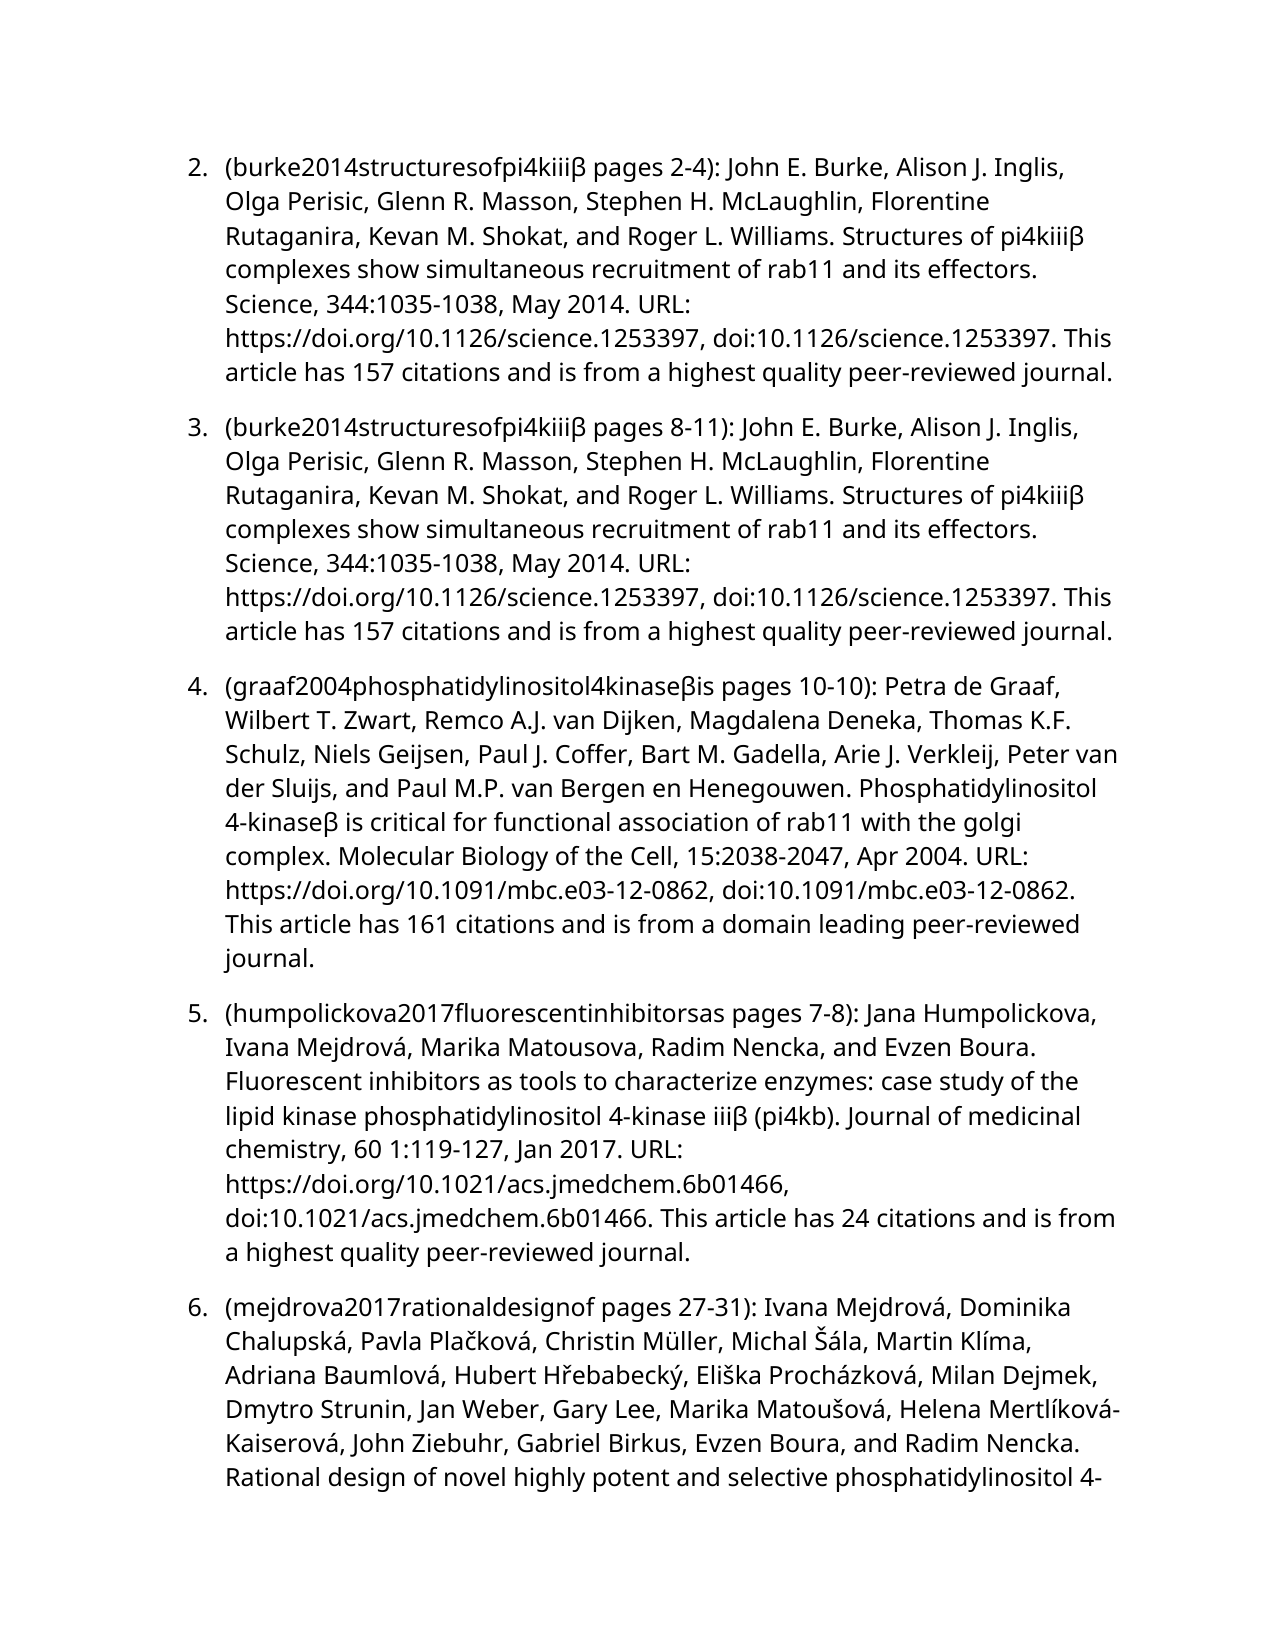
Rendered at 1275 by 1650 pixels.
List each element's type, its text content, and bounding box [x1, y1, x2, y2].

list (graaf2004phosphatidylinositol4kinaseβis pages 10-10): Petra de Graaf, Wilbert T. Zwart, Remco A.J. van Dijken, Magdalena Deneka, Thomas K.F. Schulz, Niels Geijsen, Paul J. Coffer, Bart M. Gadella, Arie J. Verkleij, Peter van der Sluijs, and Paul M.P. van Bergen en Henegouwen. Phosphatidylinositol 4-kinaseβ is critical for functional association of rab11 with the golgi complex. Molecular Biology of the Cell, 15:2038-2047, Apr 2004. URL: https://doi.org/10.1091/mbc.e03-12-0862, doi:10.1091/mbc.e03-12-0862. This article has 161 citations and is from a domain leading peer-reviewed journal. [187, 668, 1125, 975]
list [187, 1289, 1125, 1494]
list (burke2014structuresofpi4kiiiβ pages 8-11): John E. Burke, Alison J. Inglis, Olga Perisic, Glenn R. Masson, Stephen H. McLaughlin, Florentine Rutaganira, Kevan M. Shokat, and Roger L. Williams. Structures of pi4kiiiβ complexes show simultaneous recruitment of rab11 and its effectors. Science, 344:1035-1038, May 2014. URL: https://doi.org/10.1126/science.1253397, doi:10.1126/science.1253397. This article has 157 citations and is from a highest quality peer-reviewed journal. [187, 409, 1125, 648]
list (burke2014structuresofpi4kiiiβ pages 2-4): John E. Burke, Alison J. Inglis, Olga Perisic, Glenn R. Masson, Stephen H. McLaughlin, Florentine Rutaganira, Kevan M. Shokat, and Roger L. Williams. Structures of pi4kiiiβ complexes show simultaneous recruitment of rab11 and its effectors. Science, 344:1035-1038, May 2014. URL: https://doi.org/10.1126/science.1253397, doi:10.1126/science.1253397. This article has 157 citations and is from a highest quality peer-reviewed journal. [187, 150, 1125, 388]
list (humpolickova2017fluorescentinhibitorsas pages 7-8): Jana Humpolickova, Ivana Mejdrová, Marika Matousova, Radim Nencka, and Evzen Boura. Fluorescent inhibitors as tools to characterize enzymes: case study of the lipid kinase phosphatidylinositol 4-kinase iiiβ (pi4kb). Journal of medicinal chemistry, 60 1:119-127, Jan 2017. URL: https://doi.org/10.1021/acs.jmedchem.6b01466, doi:10.1021/acs.jmedchem.6b01466. This article has 24 citations and is from a highest quality peer-reviewed journal. [187, 996, 1125, 1268]
